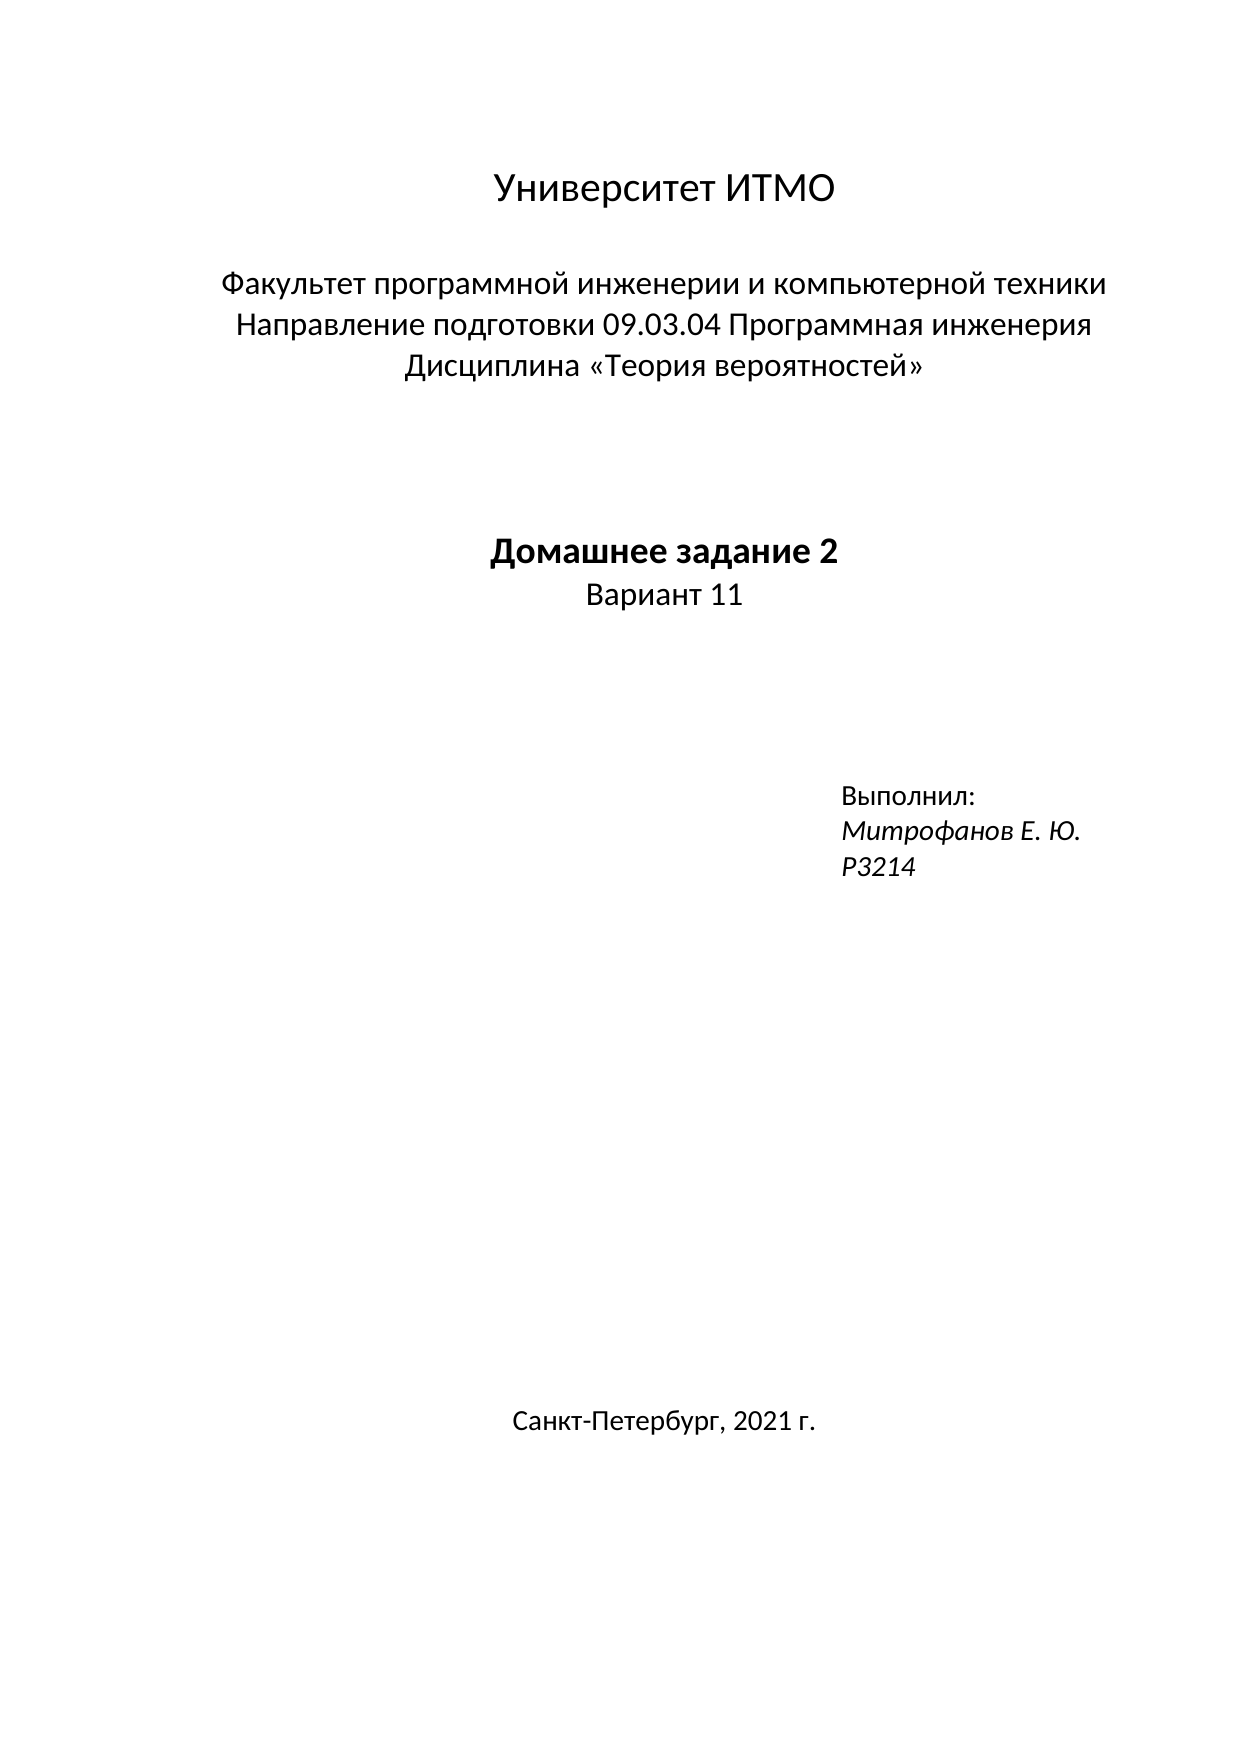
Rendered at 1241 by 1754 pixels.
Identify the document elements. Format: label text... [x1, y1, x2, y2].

text Факультет программной инженерии и компьютерной техники [177, 262, 1152, 303]
text Митрофанов Е. Ю. [841, 812, 1152, 848]
text Санкт-Петербург, 2021 г. [177, 1402, 1152, 1438]
text Направление подготовки 09.03.04 Программная инженерия [177, 303, 1152, 344]
text Университет ИТМО [177, 161, 1152, 212]
text Вариант 11 [177, 573, 1152, 614]
text Выполнил: [841, 777, 1152, 812]
text Домашнее задание 2 [177, 527, 1152, 573]
text Дисциплина «Теория вероятностей» [177, 344, 1152, 384]
text P3214 [841, 848, 1152, 883]
